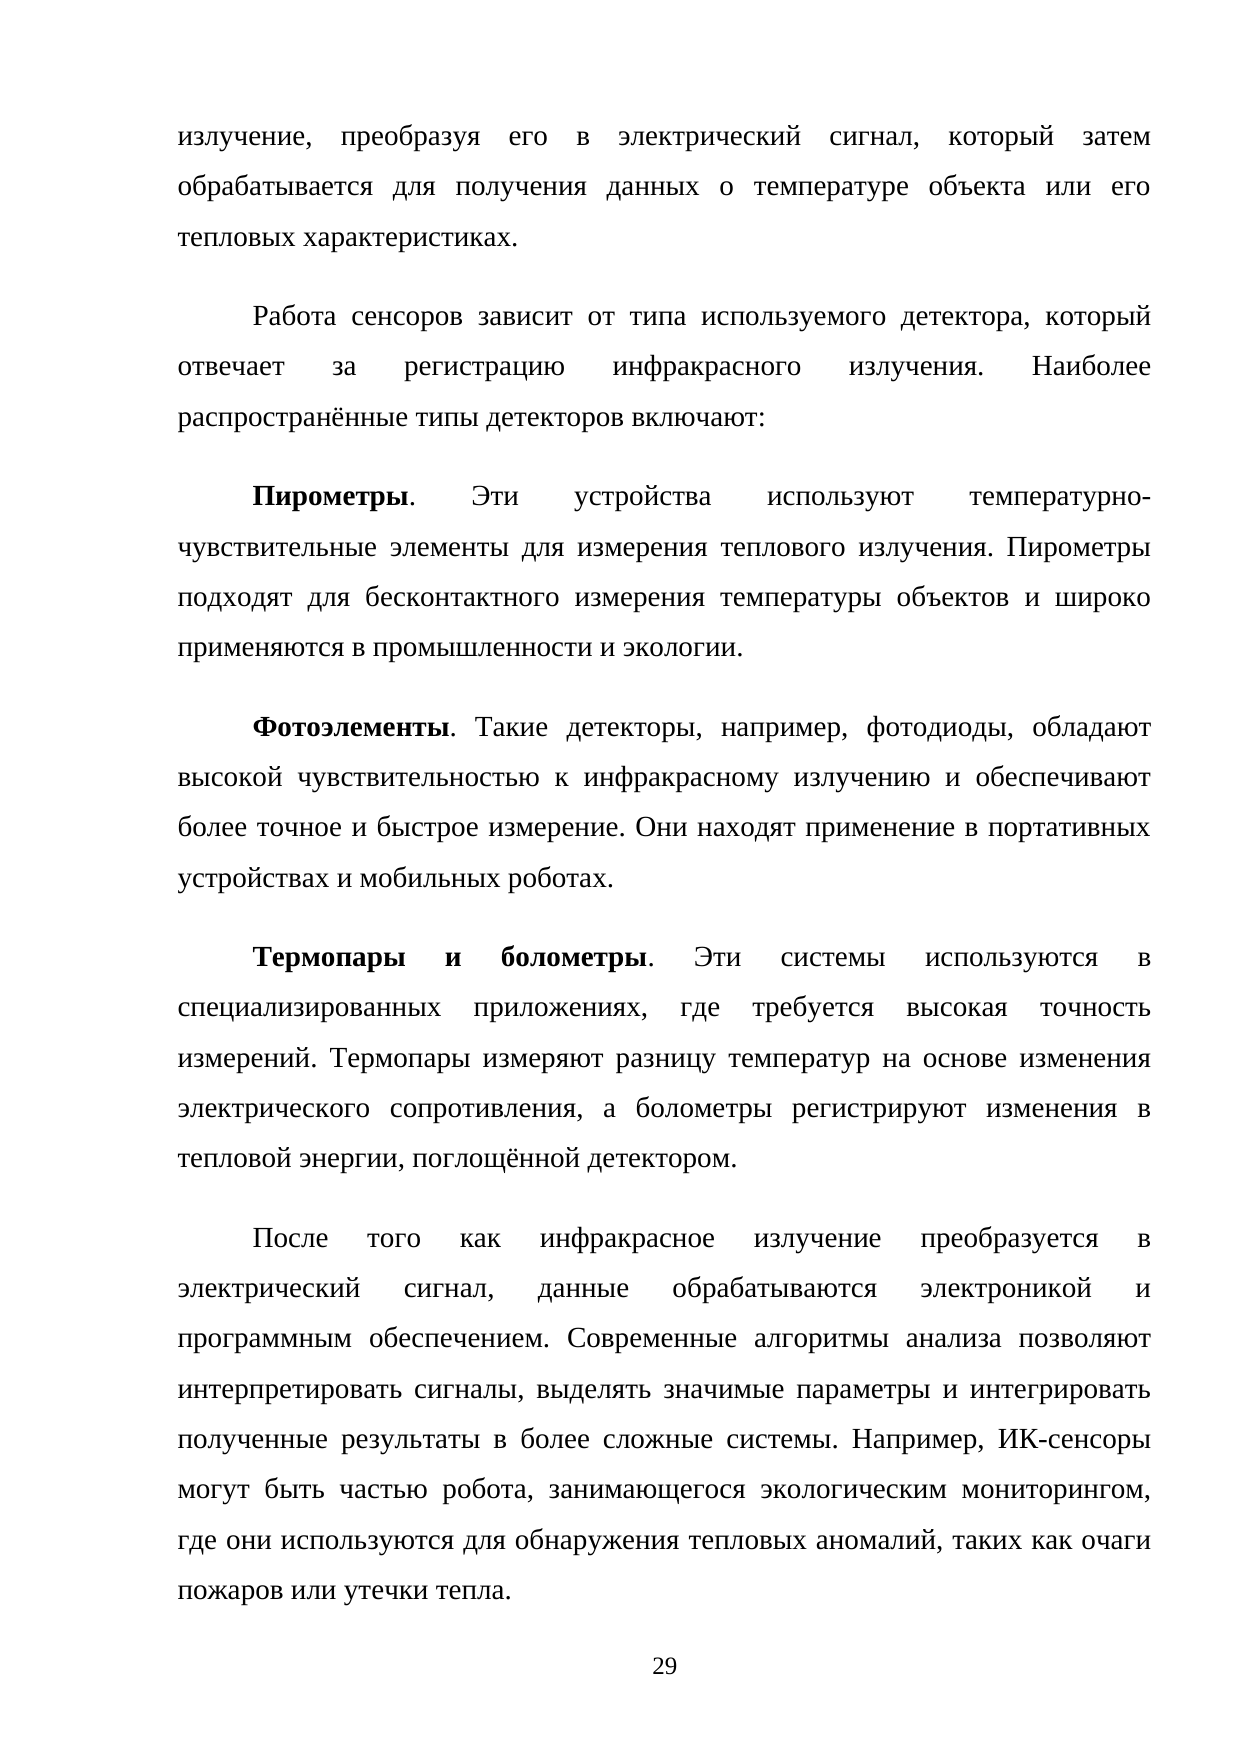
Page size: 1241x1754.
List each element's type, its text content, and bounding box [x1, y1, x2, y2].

text После того как инфракрасное излучение преобразуется в электрический сигнал, данные обрабатываются электроникой и программным обеспечением. Современные алгоритмы анализа позволяют интерпретировать сигналы, выделять значимые параметры и интегрировать полученные результаты в более сложные системы. Например, ИК-сенсоры могут быть частью робота, занимающегося экологическим мониторингом, где они используются для обнаружения тепловых аномалий, таких как очаги пожаров или утечки тепла. [177, 1220, 1152, 1606]
text Пирометры. Эти устройства используют температурно-чувствительные элементы для измерения теплового излучения. Пирометры подходят для бесконтактного измерения температуры объектов и широко применяются в промышленности и экологии. [177, 478, 1152, 663]
text Термопары и болометры. Эти системы используются в специализированных приложениях, где требуется высокая точность измерений. Термопары измеряют разницу температур на основе изменения электрического сопротивления, а болометры регистрируют изменения в тепловой энергии, поглощённой детектором. [177, 939, 1152, 1174]
text Работа сенсоров зависит от типа используемого детектора, который отвечает за регистрацию инфракрасного излучения. Наиболее распространённые типы детекторов включают: [177, 298, 1152, 432]
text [177, 118, 1152, 252]
text Фотоэлементы. Такие детекторы, например, фотодиоды, обладают высокой чувствительностью к инфракрасному излучению и обеспечивают более точное и быстрое измерение. Они находят применение в портативных устройствах и мобильных роботах. [177, 709, 1152, 893]
